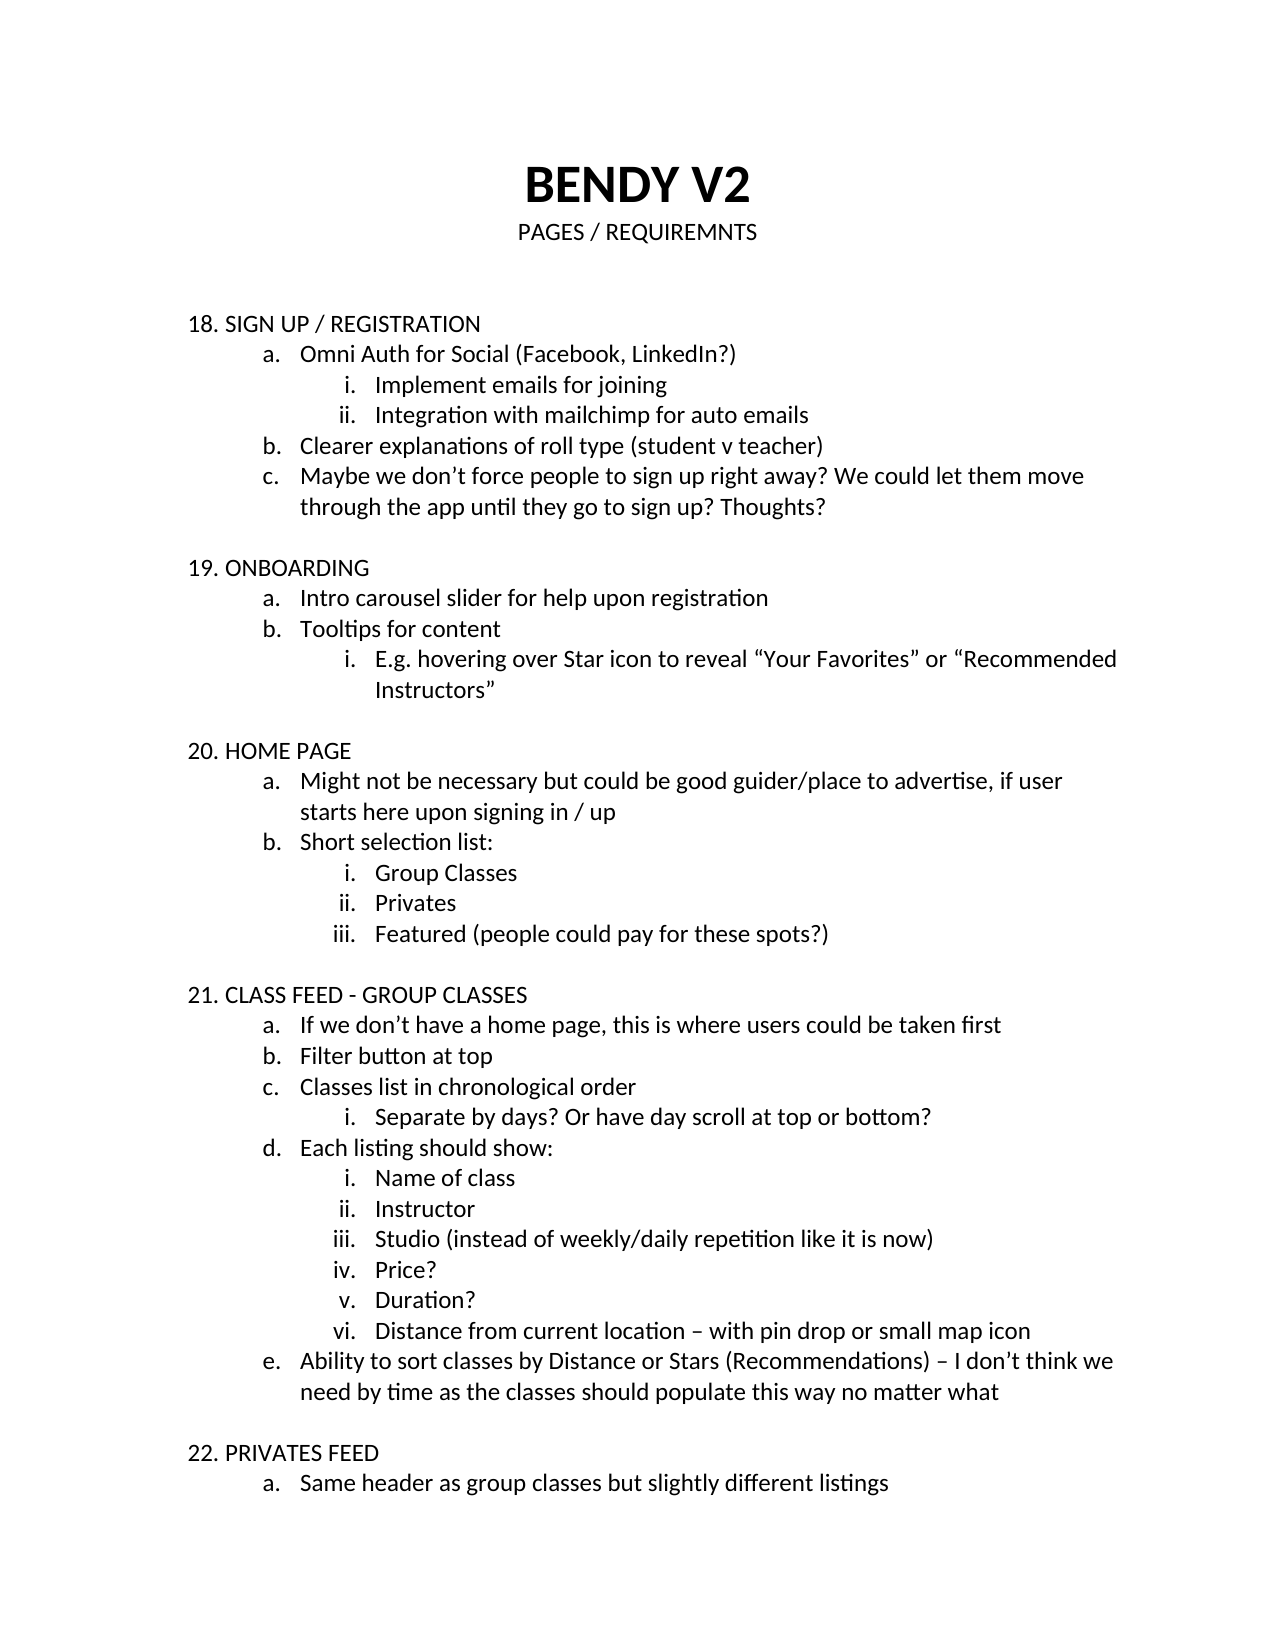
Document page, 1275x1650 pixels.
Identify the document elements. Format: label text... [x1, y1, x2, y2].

list Integration with mailchimp for auto emails [356, 399, 1125, 430]
list If we don’t have a home page, this is where users could be taken first [262, 1010, 1125, 1040]
list Each listing should show: [262, 1132, 1125, 1162]
list Implement emails for joining [356, 369, 1125, 399]
list Instructor [356, 1193, 1125, 1223]
list Name of class [356, 1162, 1125, 1193]
text PAGES / REQUIREMNTS [150, 216, 1125, 247]
list Price? [356, 1254, 1125, 1284]
list Ability to sort classes by Distance or Stars (Recommendations) – I don’t think we need by time as the classes should populate this way no matter what [262, 1345, 1125, 1406]
list Might not be necessary but could be good guider/place to advertise, if user starts here upon signing in / up [262, 766, 1125, 827]
list Same header as group classes but slightly different listings [262, 1467, 1125, 1498]
list Tooltips for content [262, 613, 1125, 643]
list CLASS FEED - GROUP CLASSES [187, 979, 1125, 1010]
list Omni Auth for Social (Facebook, LinkedIn?) [262, 338, 1125, 369]
text BENDY V2 [150, 150, 1125, 216]
list PRIVATES FEED [187, 1437, 1125, 1467]
list Filter button at top [262, 1040, 1125, 1071]
list Distance from current location – with pin drop or small map icon [356, 1315, 1125, 1345]
list E.g. hovering over Star icon to reveal “Your Favorites” or “Recommended Instructors” [356, 643, 1125, 704]
list Studio (instead of weekly/daily repetition like it is now) [356, 1223, 1125, 1254]
list Featured (people could pay for these spots?) [356, 918, 1125, 949]
list Separate by days? Or have day scroll at top or bottom? [356, 1101, 1125, 1132]
list Short selection list: [262, 827, 1125, 857]
list Privates [356, 888, 1125, 918]
list Intro carousel slider for help upon registration [262, 582, 1125, 613]
list Clearer explanations of roll type (student v teacher) [262, 430, 1125, 460]
list Maybe we don’t force people to sign up right away? We could let them move through the app until they go to sign up? Thoughts? [262, 460, 1125, 521]
list Group Classes [356, 857, 1125, 888]
list ONBOARDING [187, 552, 1125, 582]
list Classes list in chronological order [262, 1071, 1125, 1101]
list HOME PAGE [187, 735, 1125, 766]
list Duration? [356, 1284, 1125, 1315]
list SIGN UP / REGISTRATION [187, 308, 1125, 338]
